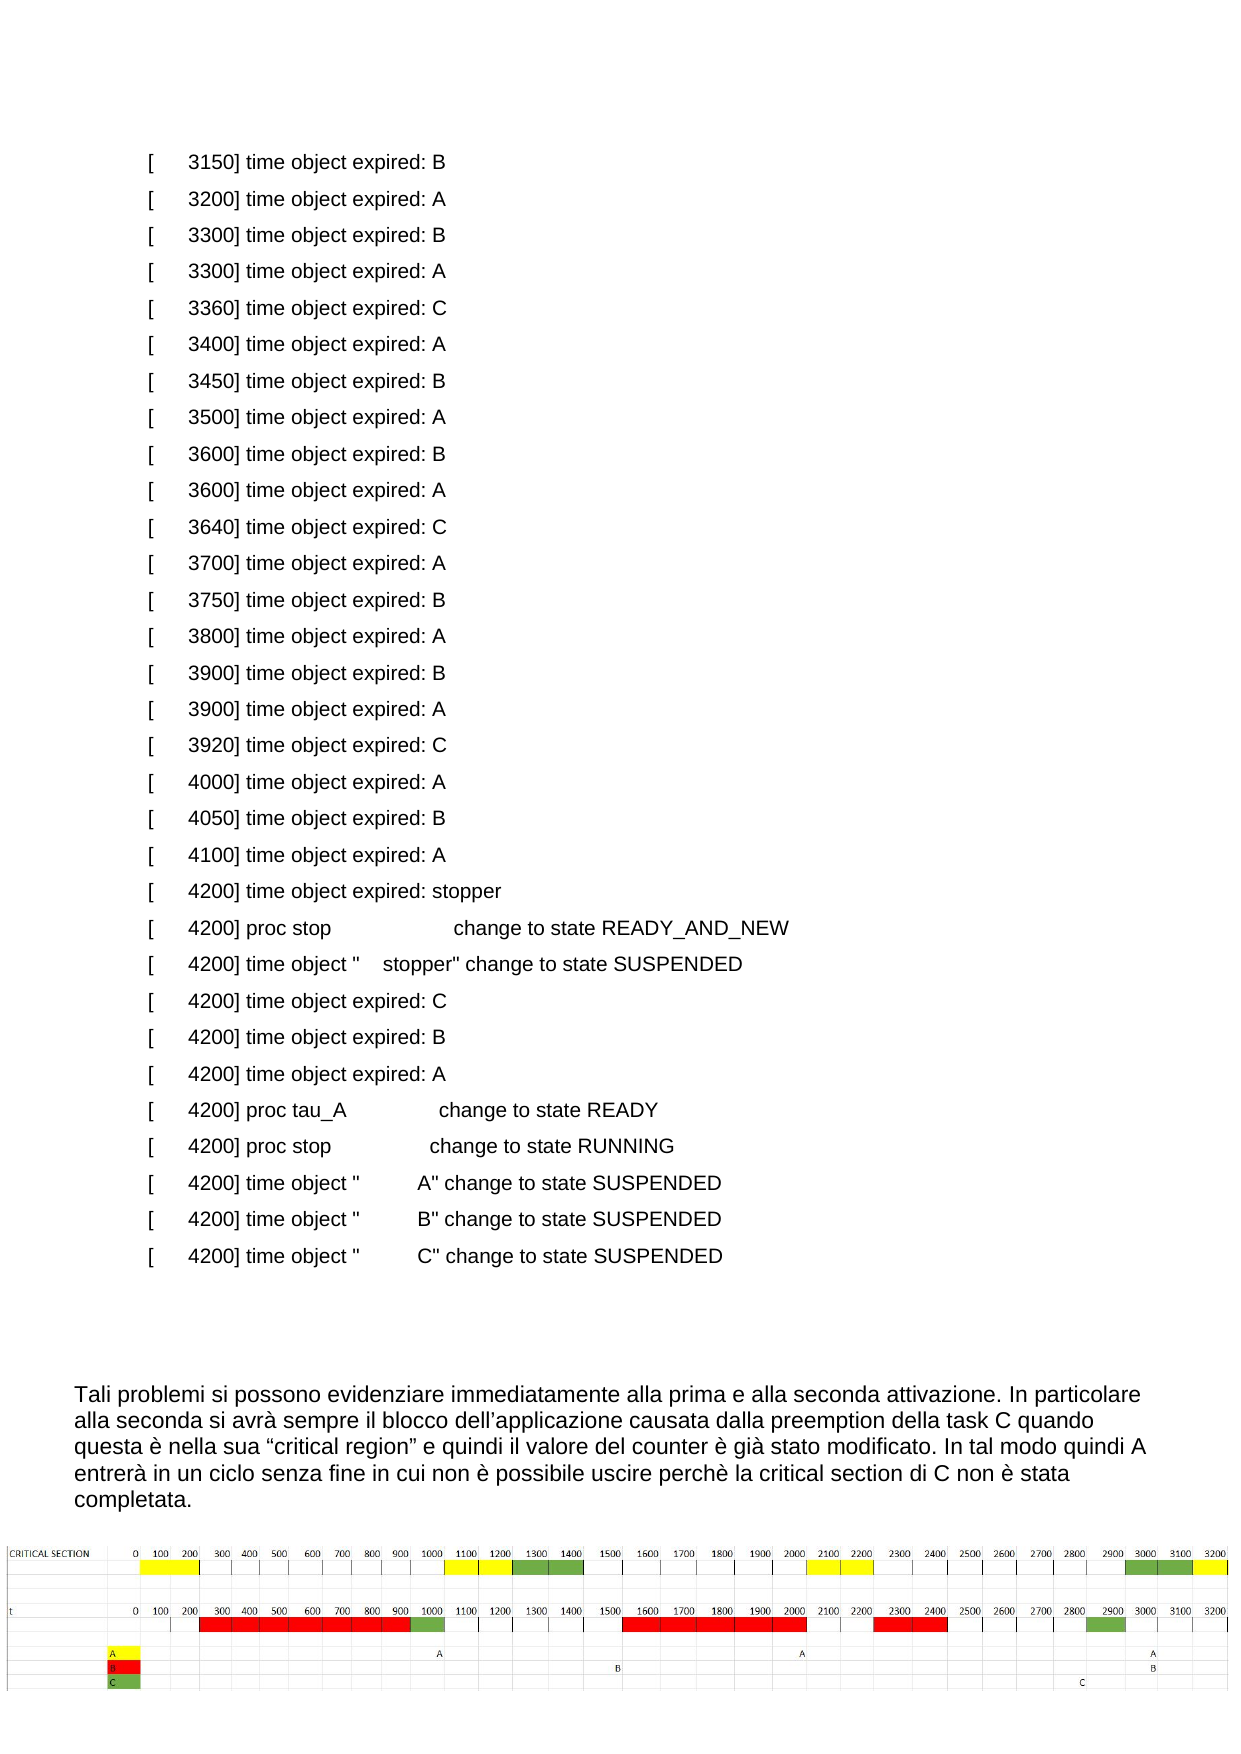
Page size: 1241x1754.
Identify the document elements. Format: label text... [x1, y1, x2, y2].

text [ 3300] time object expired: A [148, 259, 1090, 283]
text [ 4200] time object expired: stopper [148, 879, 1090, 903]
text [ 3200] time object expired: A [148, 186, 1090, 210]
text [ 3500] time object expired: A [148, 405, 1090, 429]
text [ 3750] time object expired: B [148, 587, 1090, 611]
text [ 3360] time object expired: C [148, 296, 1090, 320]
text [ 3150] time object expired: B [148, 150, 1090, 174]
text [ 3640] time object expired: C [148, 514, 1090, 538]
text [ 3600] time object expired: B [148, 442, 1090, 466]
text [ 4050] time object expired: B [148, 806, 1090, 830]
text [ 4200] time object " A" change to state SUSPENDED [148, 1171, 1090, 1195]
text [ 4100] time object expired: A [148, 843, 1090, 867]
text [ 3300] time object expired: B [148, 223, 1090, 247]
text [ 3450] time object expired: B [148, 369, 1090, 393]
text [ 4200] proc stop change to state RUNNING [148, 1134, 1090, 1158]
text [ 3800] time object expired: A [148, 624, 1090, 648]
text [ 3900] time object expired: A [148, 697, 1090, 721]
text [ 3600] time object expired: A [148, 478, 1090, 502]
text [ 3700] time object expired: A [148, 551, 1090, 575]
text [ 4200] time object " stopper" change to state SUSPENDED [148, 952, 1090, 976]
text [ 4200] time object expired: B [148, 1025, 1090, 1049]
text [ 3900] time object expired: B [148, 660, 1090, 684]
text [ 4000] time object expired: A [148, 770, 1090, 794]
picture [6, 1546, 1229, 1691]
text [ 4200] time object " C" change to state SUSPENDED [148, 1244, 1090, 1268]
text [ 4200] time object " B" change to state SUSPENDED [148, 1207, 1090, 1231]
text [ 4200] time object expired: A [148, 1061, 1090, 1085]
text [ 4200] proc stop change to state READY_AND_NEW [148, 916, 1090, 939]
text [ 3920] time object expired: C [148, 733, 1090, 757]
text [ 4200] proc tau_A change to state READY [148, 1098, 1090, 1122]
text Tali problemi si possono evidenziare immediatamente alla prima e alla seconda attivazione. In particolare alla seconda si avrà sempre il blocco dell’applicazione causata dalla preemption della task C quando questa è nella sua “critical region” e quindi il valore del counter è già stato modificato. In tal modo quindi A entrerà in un ciclo senza fine in cui non è possibile uscire perchè la critical section di C non è stata completata. [74, 1381, 1153, 1512]
text [ 4200] time object expired: C [148, 988, 1090, 1012]
text [ 3400] time object expired: A [148, 332, 1090, 356]
